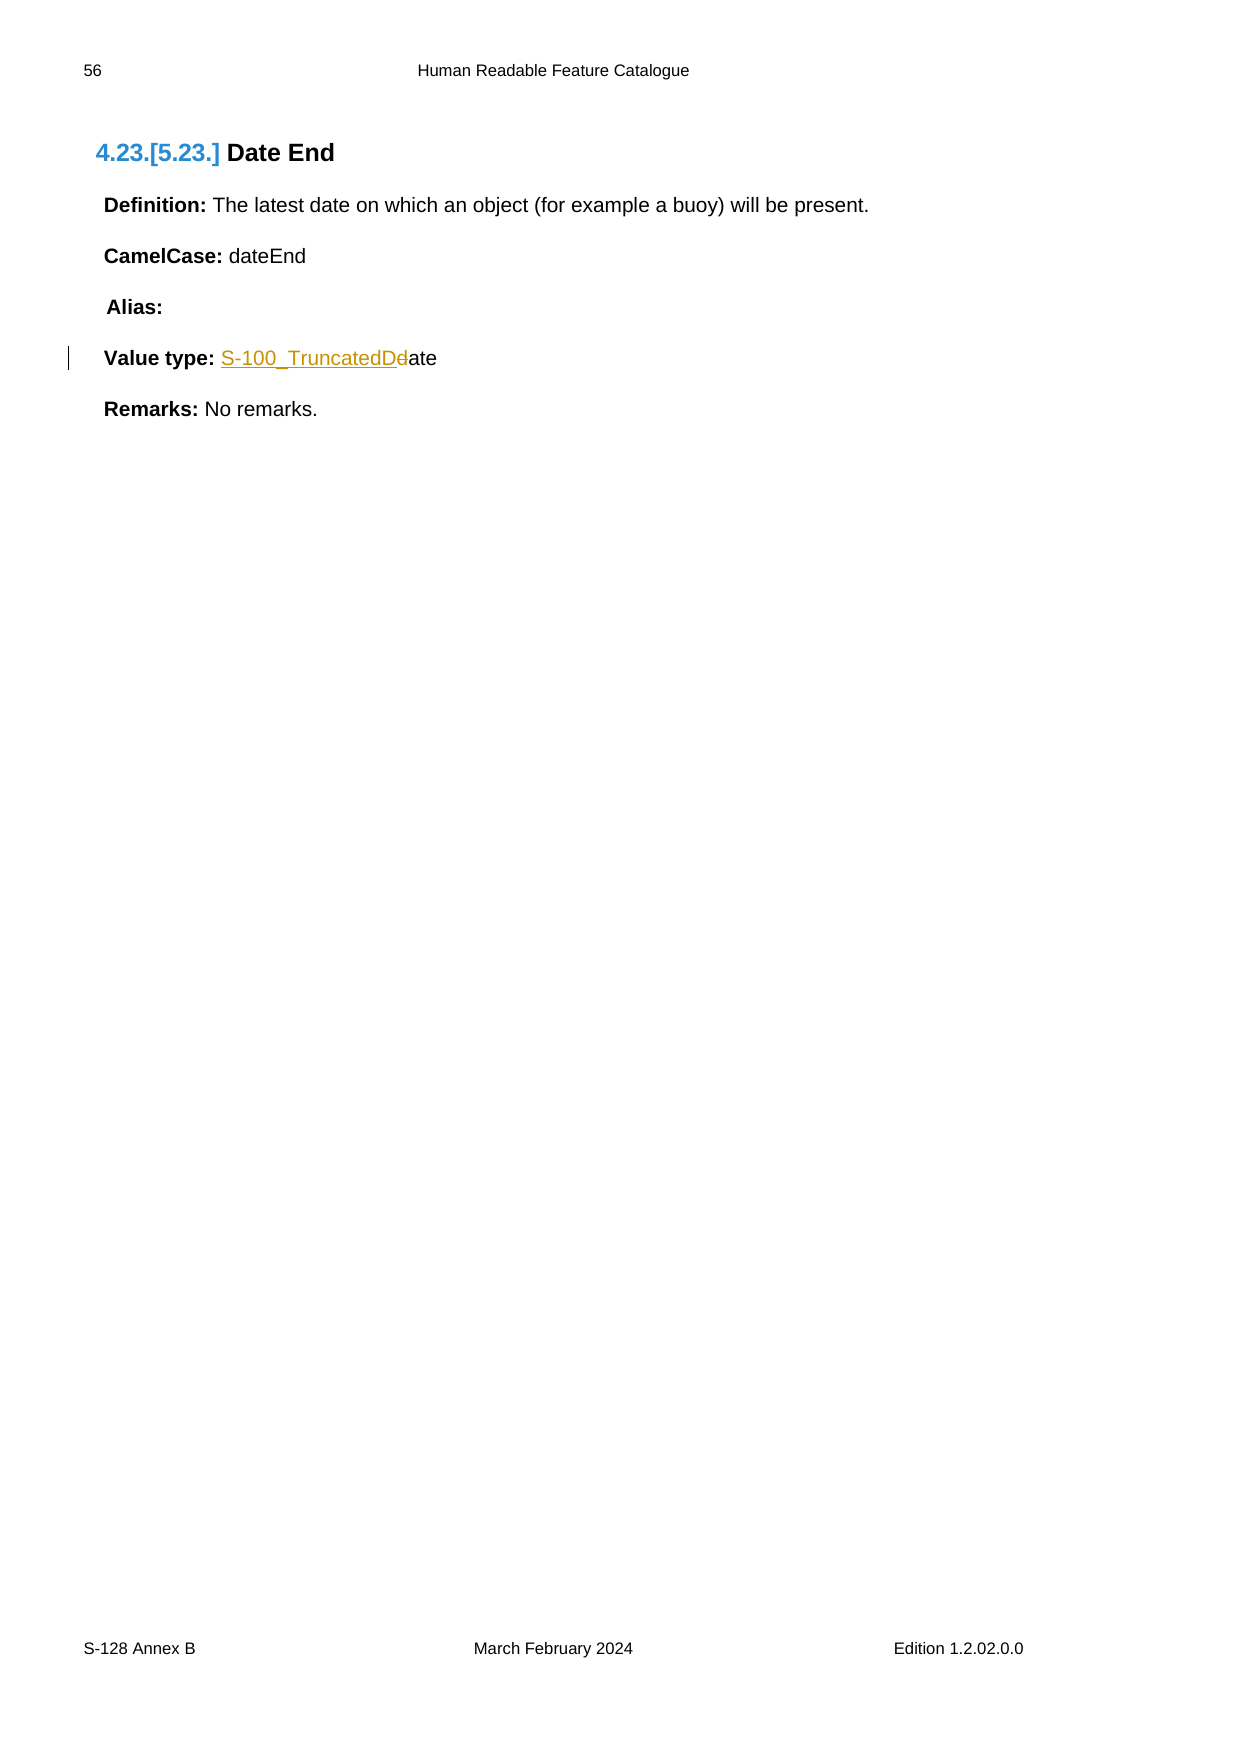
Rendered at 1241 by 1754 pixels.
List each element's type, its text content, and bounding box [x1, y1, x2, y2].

text Remarks: No remarks. [104, 397, 1147, 421]
text Alias: [106, 295, 1145, 319]
text CamelCase: dateEnd [104, 244, 1147, 268]
text Definition: The latest date on which an object (for example a buoy) will be present. [104, 193, 1147, 217]
text Value type: ate [104, 346, 1147, 370]
subtitle Date End [96, 138, 1147, 166]
